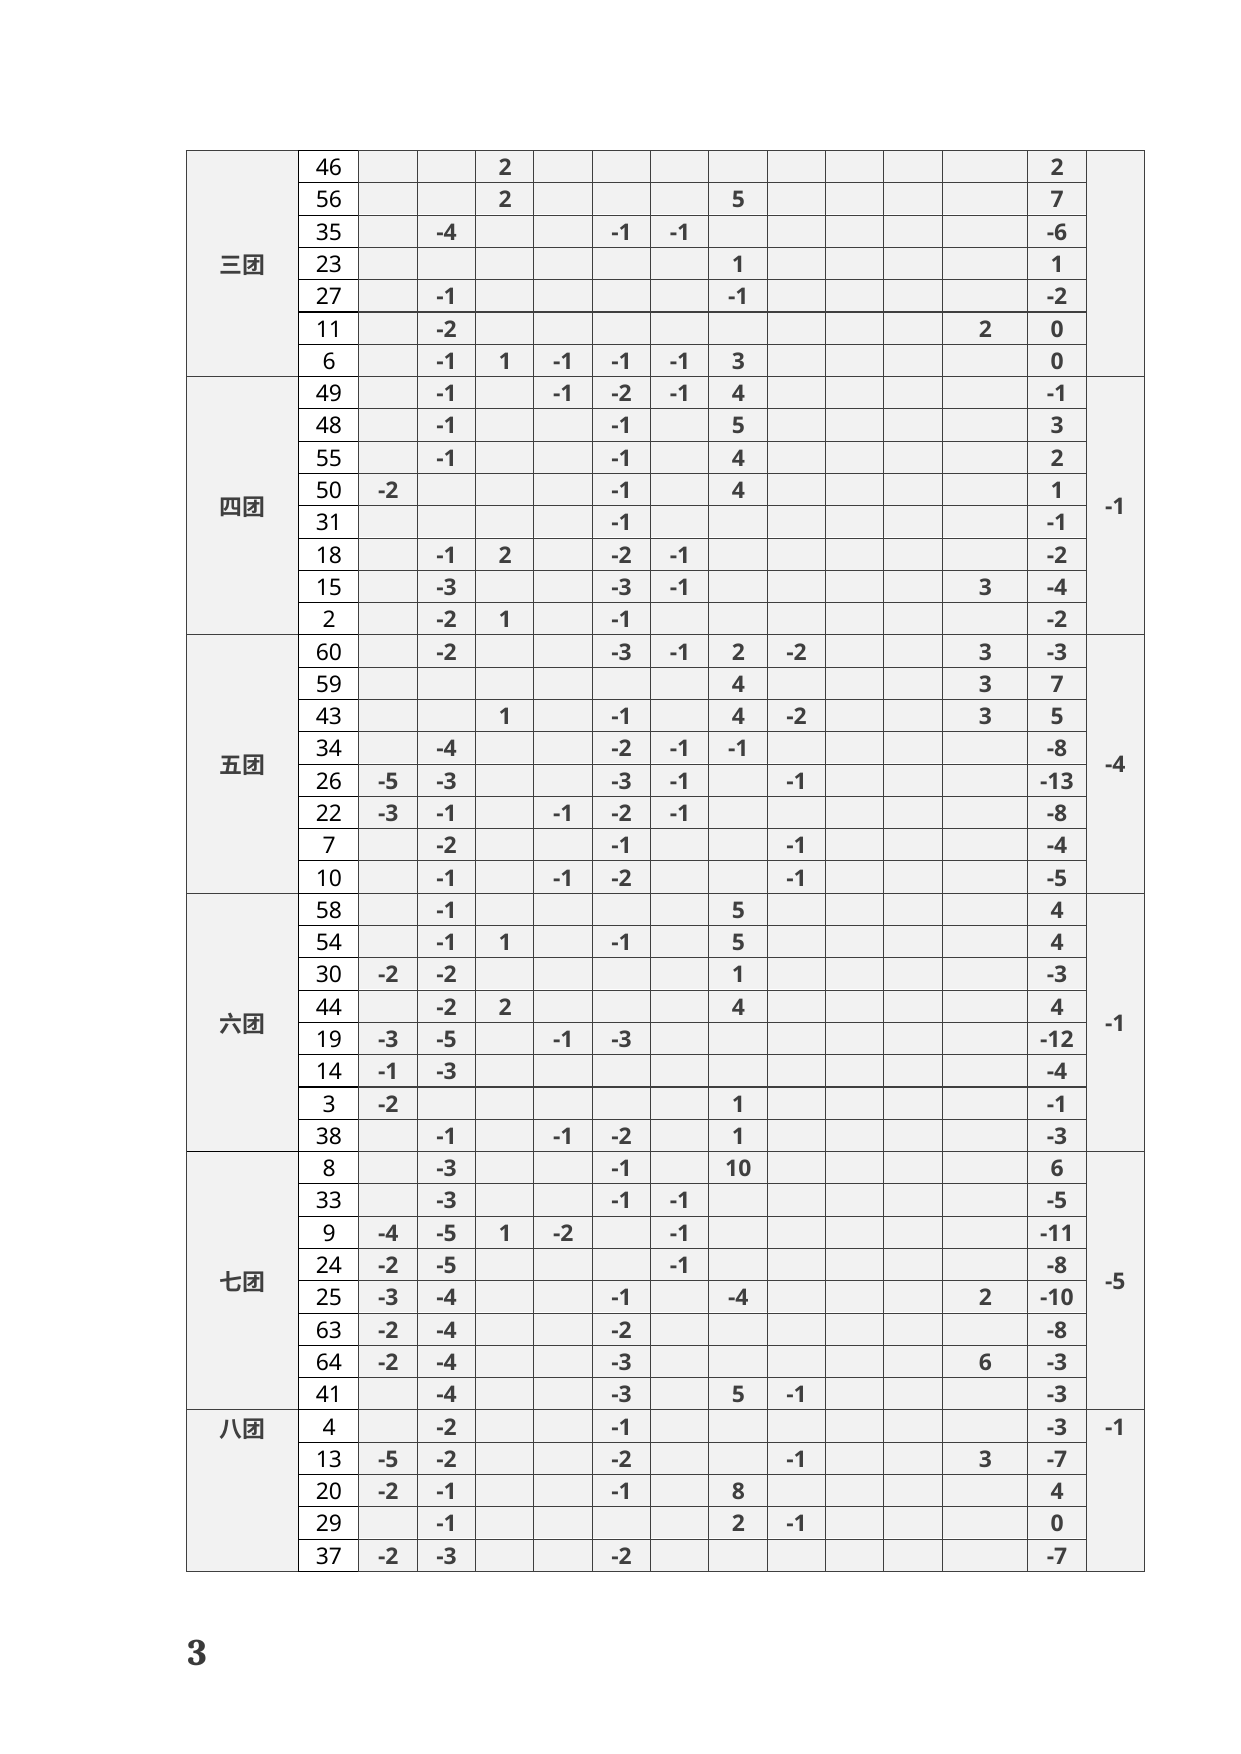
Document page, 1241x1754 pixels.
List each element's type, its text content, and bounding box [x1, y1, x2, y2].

table_cell -2 [359, 1540, 417, 1571]
table_cell [884, 539, 942, 570]
table_cell [943, 926, 1027, 957]
table_cell -4 [418, 1281, 475, 1312]
table_cell [768, 1281, 825, 1312]
table_cell [534, 1378, 592, 1409]
table_cell 3 [709, 345, 767, 376]
table_cell -3 [418, 1184, 475, 1216]
table_cell [476, 1120, 533, 1151]
table_cell [943, 1249, 1027, 1280]
table_cell [593, 894, 650, 925]
table_cell 23 [299, 248, 358, 279]
table_cell 29 [299, 1507, 358, 1538]
table_cell [943, 1184, 1027, 1216]
table_cell -8 [1028, 1314, 1086, 1345]
table_cell [359, 1378, 417, 1409]
table_cell -1 [593, 1152, 650, 1183]
table_cell [651, 409, 708, 441]
table_cell -1 [593, 474, 650, 505]
table_cell [768, 603, 825, 634]
table_cell 3 [299, 1088, 358, 1119]
table_cell 63 [299, 1314, 358, 1345]
table_cell [418, 700, 475, 731]
table_cell -1 [593, 216, 650, 247]
table_cell [768, 894, 825, 925]
table_cell -4 [1028, 829, 1086, 860]
table_cell [709, 797, 767, 828]
table_cell [826, 1378, 883, 1409]
table_cell [884, 1023, 942, 1054]
table_cell [651, 1346, 708, 1377]
table_cell 3 [943, 1443, 1027, 1474]
table_cell [593, 280, 650, 311]
table_cell -4 [418, 1378, 475, 1409]
table_cell [359, 991, 417, 1022]
table_cell -1 [651, 216, 708, 247]
table_cell -2 [593, 797, 650, 828]
table_cell -1 [593, 409, 650, 441]
table_cell 4 [1028, 1475, 1086, 1506]
table_cell 22 [299, 797, 358, 828]
table_cell [884, 1314, 942, 1345]
table_cell [884, 1378, 942, 1409]
table_cell -1 [593, 603, 650, 634]
table_cell 4 [709, 668, 767, 699]
table_cell [534, 926, 592, 957]
table_cell -1 [709, 280, 767, 311]
table_cell [593, 313, 650, 344]
table_cell [884, 635, 942, 667]
table_cell [359, 1507, 417, 1538]
table_cell [768, 1088, 825, 1119]
table_cell [359, 635, 417, 667]
table_cell [593, 1055, 650, 1086]
table_cell -1 [593, 926, 650, 957]
table_cell -1 [418, 345, 475, 376]
table_cell 2 [709, 1507, 767, 1538]
table_cell [709, 1443, 767, 1474]
table_cell -1 [418, 280, 475, 311]
table_cell 64 [299, 1346, 358, 1377]
table_cell [884, 700, 942, 731]
table_cell [359, 506, 417, 537]
table_cell [651, 1410, 708, 1442]
table_cell [418, 1088, 475, 1119]
table_cell [359, 183, 417, 214]
table_cell [534, 635, 592, 667]
table_cell 37 [299, 1540, 358, 1571]
table_cell [768, 183, 825, 214]
table_cell -2 [418, 958, 475, 989]
table_cell [534, 409, 592, 441]
table_cell -1 [593, 829, 650, 860]
table_cell [534, 506, 592, 537]
table_cell [826, 571, 883, 602]
table_cell 7 [1028, 183, 1086, 214]
table_cell -2 [418, 1410, 475, 1442]
table_cell [476, 313, 533, 344]
table_cell [826, 1540, 883, 1571]
table_cell [476, 1314, 533, 1345]
table_cell [359, 861, 417, 893]
table_cell -1 [768, 1507, 825, 1538]
table_cell 59 [299, 668, 358, 699]
table_cell [826, 668, 883, 699]
table_cell [943, 1217, 1027, 1248]
table_cell -2 [768, 635, 825, 667]
table_cell [534, 1410, 592, 1442]
table_cell [768, 539, 825, 570]
table_cell [826, 894, 883, 925]
table_cell -1 [593, 700, 650, 731]
table_cell 3 [943, 668, 1027, 699]
table_cell -1 [593, 1475, 650, 1506]
table_cell -1 [768, 1378, 825, 1409]
table_cell [943, 991, 1027, 1022]
table_cell 1 [476, 926, 533, 957]
table_cell [709, 829, 767, 860]
table_cell [943, 506, 1027, 537]
table_cell -1 [418, 797, 475, 828]
table_cell -1 [418, 442, 475, 473]
table_cell -1 [418, 539, 475, 570]
table_cell 1 [1028, 474, 1086, 505]
table_cell [651, 280, 708, 311]
table_cell [826, 603, 883, 634]
table_cell [826, 797, 883, 828]
table_cell -2 [359, 958, 417, 989]
table_cell [884, 506, 942, 537]
table_cell [884, 409, 942, 441]
table_cell [768, 216, 825, 247]
table_cell [359, 442, 417, 473]
table_cell [943, 1088, 1027, 1119]
table_cell [709, 1184, 767, 1216]
table_cell [534, 1249, 592, 1280]
table_cell -2 [359, 1314, 417, 1345]
table_cell [651, 861, 708, 893]
table_cell [476, 1088, 533, 1119]
table_cell 4 [299, 1410, 358, 1442]
table_cell [651, 603, 708, 634]
table_cell [826, 1120, 883, 1151]
table_cell [476, 1378, 533, 1409]
table_cell [884, 442, 942, 473]
table_cell [709, 1346, 767, 1377]
table_cell 0 [1028, 1507, 1086, 1538]
table_cell [884, 1346, 942, 1377]
table_cell -1 [651, 732, 708, 763]
table_cell -1 [593, 1410, 650, 1442]
table_cell 3 [1028, 409, 1086, 441]
table_cell 15 [299, 571, 358, 602]
table_cell [943, 894, 1027, 925]
table_cell -2 [593, 732, 650, 763]
table_cell [476, 216, 533, 247]
table_cell [359, 1410, 417, 1442]
table_cell 6 [1028, 1152, 1086, 1183]
table_cell [826, 1152, 883, 1183]
table_cell [651, 1088, 708, 1119]
table_cell [593, 248, 650, 279]
table_cell [943, 765, 1027, 796]
table_cell [826, 829, 883, 860]
table_cell [359, 248, 417, 279]
table_cell 2 [709, 635, 767, 667]
table_cell [476, 635, 533, 667]
table_cell -1 [651, 539, 708, 570]
table_cell [826, 1184, 883, 1216]
table_cell [476, 1152, 533, 1183]
table_cell [534, 183, 592, 214]
table_cell [534, 1281, 592, 1312]
table_cell [476, 1023, 533, 1054]
table_cell -11 [1028, 1217, 1086, 1248]
table_cell -2 [359, 1346, 417, 1377]
table_cell -1 [418, 1120, 475, 1151]
table_cell -3 [359, 1023, 417, 1054]
table_cell 7 [299, 829, 358, 860]
table_cell -4 [1028, 571, 1086, 602]
table_cell [943, 1378, 1027, 1409]
table_cell 1 [476, 345, 533, 376]
table_cell [826, 1314, 883, 1345]
table_cell -5 [359, 765, 417, 796]
table_cell -8 [1028, 1249, 1086, 1280]
table_cell -3 [593, 571, 650, 602]
table_cell [943, 539, 1027, 570]
table_cell [768, 958, 825, 989]
table_cell -1 [768, 765, 825, 796]
table_cell [826, 1023, 883, 1054]
table_cell -2 [1028, 539, 1086, 570]
table_cell [651, 506, 708, 537]
table_cell [418, 506, 475, 537]
table_cell -1 [534, 1023, 592, 1054]
table_cell -3 [418, 571, 475, 602]
table_cell -3 [1028, 635, 1086, 667]
table_cell [709, 313, 767, 344]
table_cell [826, 1055, 883, 1086]
table_cell 2 [943, 313, 1027, 344]
table_cell [884, 861, 942, 893]
table_cell [943, 248, 1027, 279]
table_cell -1 [768, 1443, 825, 1474]
table_cell [359, 151, 417, 182]
table_cell -1 [651, 1249, 708, 1280]
table_cell [359, 313, 417, 344]
table_cell -4 [1087, 635, 1144, 893]
table_cell [651, 1023, 708, 1054]
table_cell [476, 732, 533, 763]
table_cell [418, 668, 475, 699]
table_cell [359, 1152, 417, 1183]
table_cell 5 [1028, 700, 1086, 731]
table_cell 1 [476, 700, 533, 731]
table_cell [418, 151, 475, 182]
table_cell [534, 539, 592, 570]
table_cell [709, 1410, 767, 1442]
table_cell -7 [1028, 1443, 1086, 1474]
table_cell -5 [1028, 1184, 1086, 1216]
table_cell [359, 1184, 417, 1216]
table_cell [534, 474, 592, 505]
table_cell [534, 216, 592, 247]
table_cell [826, 506, 883, 537]
table_cell -3 [1028, 1378, 1086, 1409]
table_cell -2 [418, 313, 475, 344]
table_cell [476, 248, 533, 279]
table_cell [651, 1152, 708, 1183]
table_cell -2 [418, 635, 475, 667]
table_cell [534, 732, 592, 763]
table_cell [709, 1023, 767, 1054]
table_cell [884, 1152, 942, 1183]
table_cell -1 [651, 635, 708, 667]
table_cell -3 [593, 1023, 650, 1054]
table_cell -3 [418, 1055, 475, 1086]
table_cell [884, 280, 942, 311]
table_cell [768, 1410, 825, 1442]
table_cell [476, 861, 533, 893]
table_cell 35 [299, 216, 358, 247]
table_cell [826, 1281, 883, 1312]
table_cell [884, 1055, 942, 1086]
table_cell [709, 571, 767, 602]
table_cell [826, 1507, 883, 1538]
table_cell [884, 216, 942, 247]
table_cell -3 [593, 635, 650, 667]
table_cell [943, 280, 1027, 311]
table_cell -8 [1028, 732, 1086, 763]
table_cell [768, 474, 825, 505]
table_cell 5 [709, 926, 767, 957]
table_cell [651, 183, 708, 214]
table_cell [884, 797, 942, 828]
table_cell [826, 183, 883, 214]
table_cell [651, 1378, 708, 1409]
table_cell [709, 151, 767, 182]
table_cell -1 [534, 797, 592, 828]
table_cell [534, 1443, 592, 1474]
table_cell [534, 1314, 592, 1345]
table_cell -3 [1028, 1120, 1086, 1151]
table_cell [884, 151, 942, 182]
table_cell [943, 1475, 1027, 1506]
table_cell 六团 [187, 894, 298, 1151]
table_cell -1 [593, 345, 650, 376]
table_cell [768, 151, 825, 182]
table_cell 8 [299, 1152, 358, 1183]
table_cell [593, 1088, 650, 1119]
table_cell -3 [593, 1346, 650, 1377]
table_cell 41 [299, 1378, 358, 1409]
table_cell [768, 506, 825, 537]
table_cell [943, 1540, 1027, 1571]
table_cell [651, 151, 708, 182]
table_cell -1 [1087, 377, 1144, 634]
table_cell [943, 409, 1027, 441]
table_cell [884, 183, 942, 214]
table_cell [943, 345, 1027, 376]
table_cell -3 [1028, 1410, 1086, 1442]
table_cell -1 [651, 1217, 708, 1248]
table_cell 7 [1028, 668, 1086, 699]
table_cell [534, 151, 592, 182]
table_cell [884, 345, 942, 376]
table_cell -2 [418, 991, 475, 1022]
table_cell [709, 1314, 767, 1345]
table_cell [359, 732, 417, 763]
table_cell [943, 442, 1027, 473]
table_cell -1 [651, 765, 708, 796]
table_cell -1 [651, 345, 708, 376]
table_cell [709, 216, 767, 247]
table_cell [884, 1475, 942, 1506]
table_cell 2 [1028, 442, 1086, 473]
table_cell -4 [418, 216, 475, 247]
table_cell -1 [534, 345, 592, 376]
table_cell -3 [359, 797, 417, 828]
table_cell -1 [709, 732, 767, 763]
table_cell [359, 668, 417, 699]
table_cell 4 [1028, 991, 1086, 1022]
table_cell 58 [299, 894, 358, 925]
table_cell [943, 216, 1027, 247]
table_cell [359, 1120, 417, 1151]
table_cell 30 [299, 958, 358, 989]
table_cell [768, 409, 825, 441]
table_cell -1 [593, 1281, 650, 1312]
table_cell [534, 668, 592, 699]
table_cell 10 [709, 1152, 767, 1183]
table_cell -2 [1028, 603, 1086, 634]
table_cell 五团 [187, 635, 298, 893]
table_cell [884, 571, 942, 602]
table_cell [534, 442, 592, 473]
table_cell -4 [709, 1281, 767, 1312]
table_cell [359, 409, 417, 441]
table_cell [768, 1249, 825, 1280]
table_cell 4 [709, 474, 767, 505]
table_cell [884, 1217, 942, 1248]
table_cell [593, 991, 650, 1022]
table_cell [943, 732, 1027, 763]
table_cell [826, 1443, 883, 1474]
table_cell 4 [709, 442, 767, 473]
table_cell 11 [299, 313, 358, 344]
table_cell -1 [418, 1507, 475, 1538]
table_cell -10 [1028, 1281, 1086, 1312]
table_cell 4 [709, 377, 767, 408]
table_cell [943, 958, 1027, 989]
table_cell [534, 829, 592, 860]
table_cell -2 [359, 474, 417, 505]
table_cell -2 [1028, 280, 1086, 311]
table_cell -6 [1028, 216, 1086, 247]
table_cell 8 [709, 1475, 767, 1506]
table_cell 19 [299, 1023, 358, 1054]
table_cell [826, 216, 883, 247]
table_cell [943, 1314, 1027, 1345]
table_cell [476, 506, 533, 537]
table_cell [534, 1088, 592, 1119]
table_cell 八团 [187, 1410, 298, 1571]
table_cell [476, 474, 533, 505]
table_cell [651, 1314, 708, 1345]
table_cell -1 [418, 409, 475, 441]
table_cell [709, 861, 767, 893]
table_cell -3 [1028, 1346, 1086, 1377]
table_cell [884, 1410, 942, 1442]
table_cell [826, 474, 883, 505]
table_cell [593, 151, 650, 182]
table_cell [534, 248, 592, 279]
table_cell [534, 1540, 592, 1571]
table_cell 13 [299, 1443, 358, 1474]
table_cell [826, 1088, 883, 1119]
table_cell [826, 1217, 883, 1248]
table_cell 2 [476, 151, 533, 182]
table_cell [593, 1249, 650, 1280]
table_cell 七团 [187, 1152, 298, 1409]
table_cell [826, 958, 883, 989]
table_cell -2 [768, 700, 825, 731]
table_cell 5 [709, 409, 767, 441]
table_cell [651, 1120, 708, 1151]
table_cell 1 [709, 1120, 767, 1151]
table_cell -1 [651, 377, 708, 408]
table_cell [884, 1443, 942, 1474]
table_cell 49 [299, 377, 358, 408]
table_cell [884, 248, 942, 279]
table_cell [359, 926, 417, 957]
table_cell [826, 1249, 883, 1280]
table_cell [709, 765, 767, 796]
table_cell [359, 571, 417, 602]
table_cell 25 [299, 1281, 358, 1312]
table_cell -1 [1028, 506, 1086, 537]
table_cell 56 [299, 183, 358, 214]
table_cell [476, 1443, 533, 1474]
table_cell 三团 [187, 151, 298, 376]
table_cell -1 [418, 861, 475, 893]
table_cell [884, 926, 942, 957]
table_cell 1 [1028, 248, 1086, 279]
table_cell -2 [359, 1475, 417, 1506]
table_cell [476, 1540, 533, 1571]
table_cell -2 [593, 1540, 650, 1571]
table_cell [768, 345, 825, 376]
table_cell [826, 861, 883, 893]
table_cell 55 [299, 442, 358, 473]
table_cell [884, 732, 942, 763]
table_cell [651, 668, 708, 699]
table_cell -1 [1028, 1088, 1086, 1119]
table_cell -4 [1028, 1055, 1086, 1086]
table_cell 10 [299, 861, 358, 893]
table_cell 5 [709, 1378, 767, 1409]
table_cell [359, 345, 417, 376]
table_cell [651, 313, 708, 344]
table_cell -2 [593, 1120, 650, 1151]
table_cell -3 [418, 1540, 475, 1571]
table_cell -1 [651, 797, 708, 828]
table_cell 2 [943, 1281, 1027, 1312]
table_cell -1 [534, 861, 592, 893]
table_cell [709, 603, 767, 634]
table_cell [943, 1023, 1027, 1054]
table_cell [534, 1055, 592, 1086]
table_cell [476, 1475, 533, 1506]
table_cell [768, 248, 825, 279]
table_cell -4 [418, 1346, 475, 1377]
table_cell [709, 1217, 767, 1248]
table_cell 18 [299, 539, 358, 570]
table_cell [826, 700, 883, 731]
table_cell [476, 668, 533, 699]
table_cell [768, 1152, 825, 1183]
table_cell 60 [299, 635, 358, 667]
table_cell [943, 1507, 1027, 1538]
table_cell [768, 377, 825, 408]
table_cell 43 [299, 700, 358, 731]
table_cell -2 [418, 603, 475, 634]
table_cell 6 [943, 1346, 1027, 1377]
table_cell 33 [299, 1184, 358, 1216]
table_cell -2 [534, 1217, 592, 1248]
table_cell [476, 1055, 533, 1086]
table_cell -3 [418, 1152, 475, 1183]
table_cell [593, 668, 650, 699]
table_cell -5 [1028, 861, 1086, 893]
table_cell -1 [1087, 1410, 1144, 1571]
table_cell -4 [418, 1314, 475, 1345]
table_cell -1 [418, 894, 475, 925]
table_cell [768, 1540, 825, 1571]
table_cell -1 [651, 571, 708, 602]
table_cell -2 [1087, 151, 1144, 376]
table_cell -1 [593, 506, 650, 537]
table_cell [534, 991, 592, 1022]
table_cell 20 [299, 1475, 358, 1506]
table_cell [418, 183, 475, 214]
table_cell [768, 1055, 825, 1086]
table_cell [359, 539, 417, 570]
table_cell [826, 991, 883, 1022]
table_cell [884, 1507, 942, 1538]
table_cell [709, 1055, 767, 1086]
table_cell [943, 861, 1027, 893]
table_cell [943, 603, 1027, 634]
table_cell [476, 1281, 533, 1312]
table_cell -12 [1028, 1023, 1086, 1054]
table_cell [476, 797, 533, 828]
table_cell [826, 345, 883, 376]
table_cell [826, 280, 883, 311]
table_cell [476, 571, 533, 602]
table_cell [651, 1055, 708, 1086]
table_cell [768, 1314, 825, 1345]
table_cell [943, 829, 1027, 860]
table_cell [884, 1120, 942, 1151]
table_cell 1 [476, 603, 533, 634]
table_cell [826, 926, 883, 957]
table_cell 34 [299, 732, 358, 763]
table_cell 44 [299, 991, 358, 1022]
table_cell 1 [709, 1088, 767, 1119]
table_cell -4 [359, 1217, 417, 1248]
table_cell 27 [299, 280, 358, 311]
table_cell 3 [943, 635, 1027, 667]
table_cell [768, 1475, 825, 1506]
table_cell -5 [418, 1217, 475, 1248]
table_cell -7 [1028, 1540, 1086, 1571]
table_cell [593, 958, 650, 989]
table_cell [359, 829, 417, 860]
table_cell -5 [418, 1023, 475, 1054]
table_cell [943, 377, 1027, 408]
table_cell -3 [359, 1281, 417, 1312]
table_cell -1 [593, 442, 650, 473]
table_cell [418, 474, 475, 505]
table_cell -2 [418, 1443, 475, 1474]
table_cell [534, 894, 592, 925]
table_cell [534, 603, 592, 634]
table_cell 54 [299, 926, 358, 957]
table_cell [826, 409, 883, 441]
table_cell [359, 700, 417, 731]
table_cell -1 [418, 377, 475, 408]
table_cell [651, 829, 708, 860]
table_cell [768, 797, 825, 828]
table_cell 3 [943, 571, 1027, 602]
table_cell -5 [1087, 1152, 1144, 1409]
table_cell -2 [418, 829, 475, 860]
table_cell [768, 280, 825, 311]
table_cell [826, 539, 883, 570]
table_cell 0 [1028, 345, 1086, 376]
table_cell [476, 377, 533, 408]
table_cell [651, 248, 708, 279]
table_cell [534, 571, 592, 602]
table_cell 2 [476, 991, 533, 1022]
table_cell -1 [418, 926, 475, 957]
table_cell [651, 1443, 708, 1474]
table_cell -3 [593, 765, 650, 796]
table_cell -3 [593, 1378, 650, 1409]
table_cell [476, 1507, 533, 1538]
table_cell [768, 571, 825, 602]
table_cell [651, 474, 708, 505]
table_cell [709, 539, 767, 570]
table_cell 4 [1028, 894, 1086, 925]
table_cell -4 [418, 732, 475, 763]
table_cell [534, 313, 592, 344]
table_cell -2 [593, 1443, 650, 1474]
table_cell [884, 829, 942, 860]
table_cell [943, 1152, 1027, 1183]
table_cell -8 [1028, 797, 1086, 828]
table_cell 50 [299, 474, 358, 505]
table_cell -1 [1087, 894, 1144, 1151]
table_cell -1 [534, 1120, 592, 1151]
table_cell 4 [709, 700, 767, 731]
table_cell [943, 474, 1027, 505]
table_cell 1 [709, 248, 767, 279]
table_cell [651, 894, 708, 925]
table_cell -1 [651, 1184, 708, 1216]
table_cell [359, 216, 417, 247]
table_cell [768, 1346, 825, 1377]
table_cell 2 [476, 539, 533, 570]
table_cell [709, 506, 767, 537]
table_cell [593, 183, 650, 214]
table_cell [476, 894, 533, 925]
table_cell -2 [359, 1088, 417, 1119]
table_cell [651, 1475, 708, 1506]
table_cell -2 [593, 861, 650, 893]
table_cell [651, 442, 708, 473]
table_cell -2 [593, 377, 650, 408]
table_cell [826, 1346, 883, 1377]
table_cell [534, 1507, 592, 1538]
table_cell [826, 313, 883, 344]
table_cell [826, 377, 883, 408]
table_cell 4 [709, 991, 767, 1022]
table_cell [943, 797, 1027, 828]
table_cell -13 [1028, 765, 1086, 796]
table_cell [651, 991, 708, 1022]
table_cell [884, 958, 942, 989]
table_cell 0 [1028, 313, 1086, 344]
table_cell [359, 280, 417, 311]
table_cell [943, 1410, 1027, 1442]
table_cell [826, 765, 883, 796]
table_cell 46 [299, 151, 358, 182]
table_cell [534, 1475, 592, 1506]
table_cell 31 [299, 506, 358, 537]
table_cell [651, 1507, 708, 1538]
table_cell [884, 668, 942, 699]
table_cell [709, 1540, 767, 1571]
table_cell [943, 151, 1027, 182]
table_cell -3 [418, 765, 475, 796]
table_cell 24 [299, 1249, 358, 1280]
table_cell 1 [709, 958, 767, 989]
table_cell [709, 1249, 767, 1280]
table_cell [943, 1120, 1027, 1151]
table_cell -5 [418, 1249, 475, 1280]
table_cell [768, 991, 825, 1022]
table_cell [768, 926, 825, 957]
table_cell [768, 313, 825, 344]
table_cell -2 [359, 1249, 417, 1280]
table_cell [476, 409, 533, 441]
table_cell [534, 280, 592, 311]
table_cell 2 [476, 183, 533, 214]
table_cell [884, 765, 942, 796]
table_cell 5 [709, 894, 767, 925]
table_cell [534, 700, 592, 731]
table_cell [826, 151, 883, 182]
table_cell [651, 700, 708, 731]
table_cell [651, 1540, 708, 1571]
table_cell -1 [768, 861, 825, 893]
table_cell 2 [299, 603, 358, 634]
table_cell [534, 1184, 592, 1216]
table_cell -1 [418, 1475, 475, 1506]
table_cell 4 [1028, 926, 1086, 957]
table_cell [476, 1249, 533, 1280]
table_cell [884, 603, 942, 634]
table_cell 四团 [187, 377, 298, 634]
table_cell -1 [593, 1184, 650, 1216]
table_cell [826, 1475, 883, 1506]
table_cell [768, 1023, 825, 1054]
table_cell [476, 1184, 533, 1216]
table_cell [826, 635, 883, 667]
table_cell -1 [768, 829, 825, 860]
table_cell 48 [299, 409, 358, 441]
table_cell [359, 377, 417, 408]
table_cell [884, 991, 942, 1022]
table_cell [884, 313, 942, 344]
table_cell [884, 1249, 942, 1280]
table_cell 38 [299, 1120, 358, 1151]
table_cell [476, 958, 533, 989]
table_cell [418, 248, 475, 279]
table_cell -2 [593, 1314, 650, 1345]
table_cell 1 [476, 1217, 533, 1248]
table_cell -3 [1028, 958, 1086, 989]
table_cell [943, 1055, 1027, 1086]
table_cell [768, 442, 825, 473]
table_cell 14 [299, 1055, 358, 1086]
table_cell [476, 1346, 533, 1377]
table_cell -1 [359, 1055, 417, 1086]
table_cell [768, 732, 825, 763]
table_cell [826, 1410, 883, 1442]
table_cell 26 [299, 765, 358, 796]
table_cell [651, 1281, 708, 1312]
table_cell [476, 280, 533, 311]
table_cell [534, 1346, 592, 1377]
table_cell [768, 1184, 825, 1216]
table_cell -1 [534, 377, 592, 408]
table_cell [943, 183, 1027, 214]
table_cell [359, 603, 417, 634]
table_cell 5 [709, 183, 767, 214]
table_cell [476, 442, 533, 473]
table_cell [884, 377, 942, 408]
table_cell [476, 1410, 533, 1442]
table_cell [534, 958, 592, 989]
table_cell [651, 958, 708, 989]
table_cell [884, 1088, 942, 1119]
table_cell [768, 668, 825, 699]
table_cell [593, 1507, 650, 1538]
table_cell -2 [593, 539, 650, 570]
table_cell [534, 765, 592, 796]
table_cell -5 [359, 1443, 417, 1474]
table_cell [884, 474, 942, 505]
table_cell [884, 894, 942, 925]
table_cell [593, 1217, 650, 1248]
table_cell 2 [1028, 151, 1086, 182]
table_cell 9 [299, 1217, 358, 1248]
table_cell [826, 248, 883, 279]
table_cell 6 [299, 345, 358, 376]
table_cell [768, 1217, 825, 1248]
table_cell [768, 1120, 825, 1151]
table_cell [534, 1152, 592, 1183]
table_cell [359, 894, 417, 925]
table_cell [651, 926, 708, 957]
table_cell [884, 1281, 942, 1312]
table_cell [476, 765, 533, 796]
table_cell [826, 442, 883, 473]
table_cell [884, 1184, 942, 1216]
table_cell [884, 1540, 942, 1571]
table_cell [826, 732, 883, 763]
table_cell -1 [1028, 377, 1086, 408]
table_cell [476, 829, 533, 860]
table_cell 3 [943, 700, 1027, 731]
